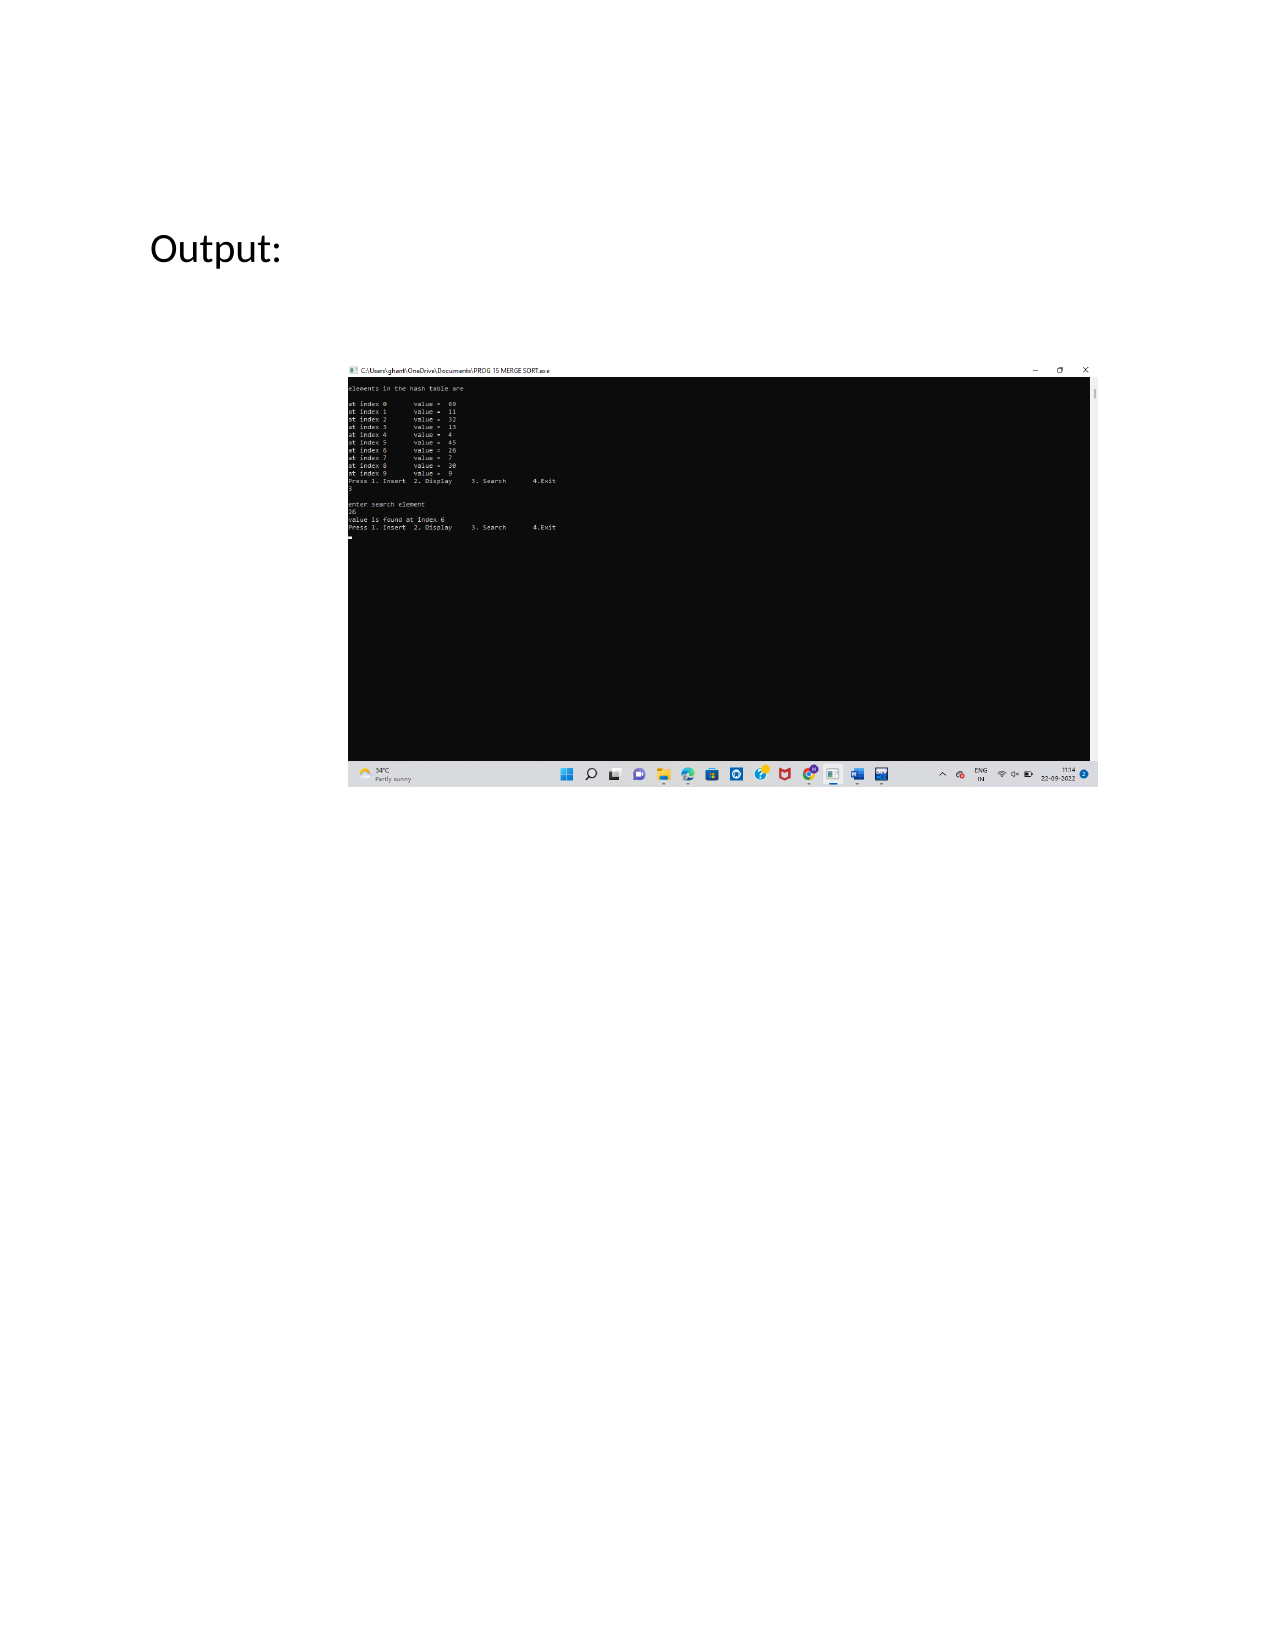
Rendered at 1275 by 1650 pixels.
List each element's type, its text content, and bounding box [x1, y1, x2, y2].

text Output: [150, 222, 1125, 272]
